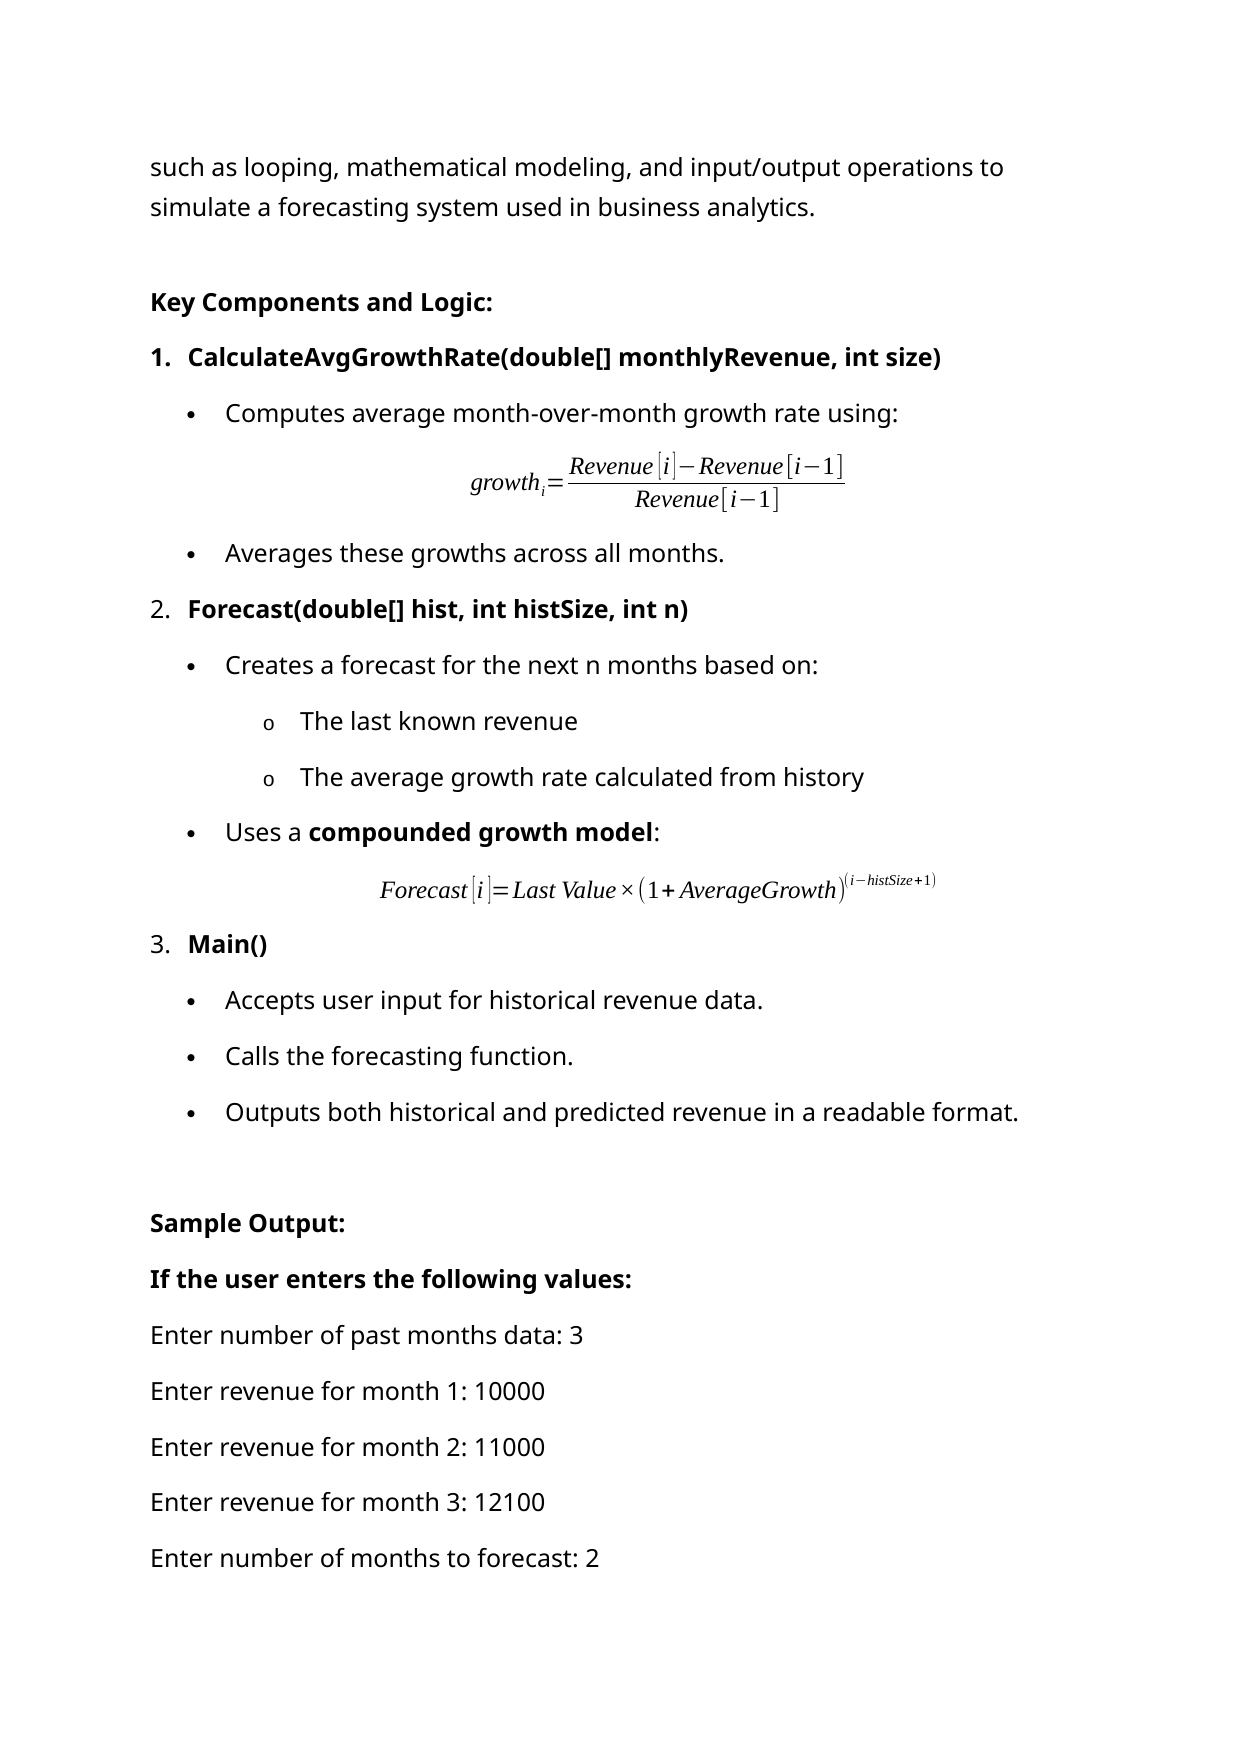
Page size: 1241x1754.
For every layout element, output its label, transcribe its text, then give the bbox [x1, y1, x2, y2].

list The average growth rate calculated from history [262, 759, 1090, 793]
text Enter revenue for month 2: 11000 [150, 1429, 1090, 1463]
list Averages these growths across all months. [187, 536, 1090, 570]
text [150, 150, 1090, 262]
text Enter revenue for month 3: 12100 [150, 1485, 1090, 1519]
list Main() [150, 927, 1090, 961]
list Outputs both historical and predicted revenue in a readable format. [187, 1094, 1090, 1128]
list Forecast(double[] hist, int histSize, int n) [150, 592, 1090, 626]
text Enter number of months to forecast: 2 [150, 1541, 1090, 1575]
list The last known revenue [262, 703, 1090, 737]
text Key Components and Logic: [150, 284, 1090, 318]
list Creates a forecast for the next n months based on: [187, 648, 1090, 682]
list Calls the forecasting function. [187, 1038, 1090, 1072]
list CalculateAvgGrowthRate(double[] monthlyRevenue, int size) [150, 340, 1090, 374]
text Enter number of past months data: 3 [150, 1318, 1090, 1352]
list Accepts user input for historical revenue data. [187, 983, 1090, 1017]
list Computes average month-over-month growth rate using: [187, 396, 1090, 430]
text If the user enters the following values: [150, 1262, 1090, 1296]
text Enter revenue for month 1: 10000 [150, 1373, 1090, 1407]
text Sample Output: [150, 1206, 1090, 1240]
list Uses a compounded growth model: [187, 815, 1090, 849]
